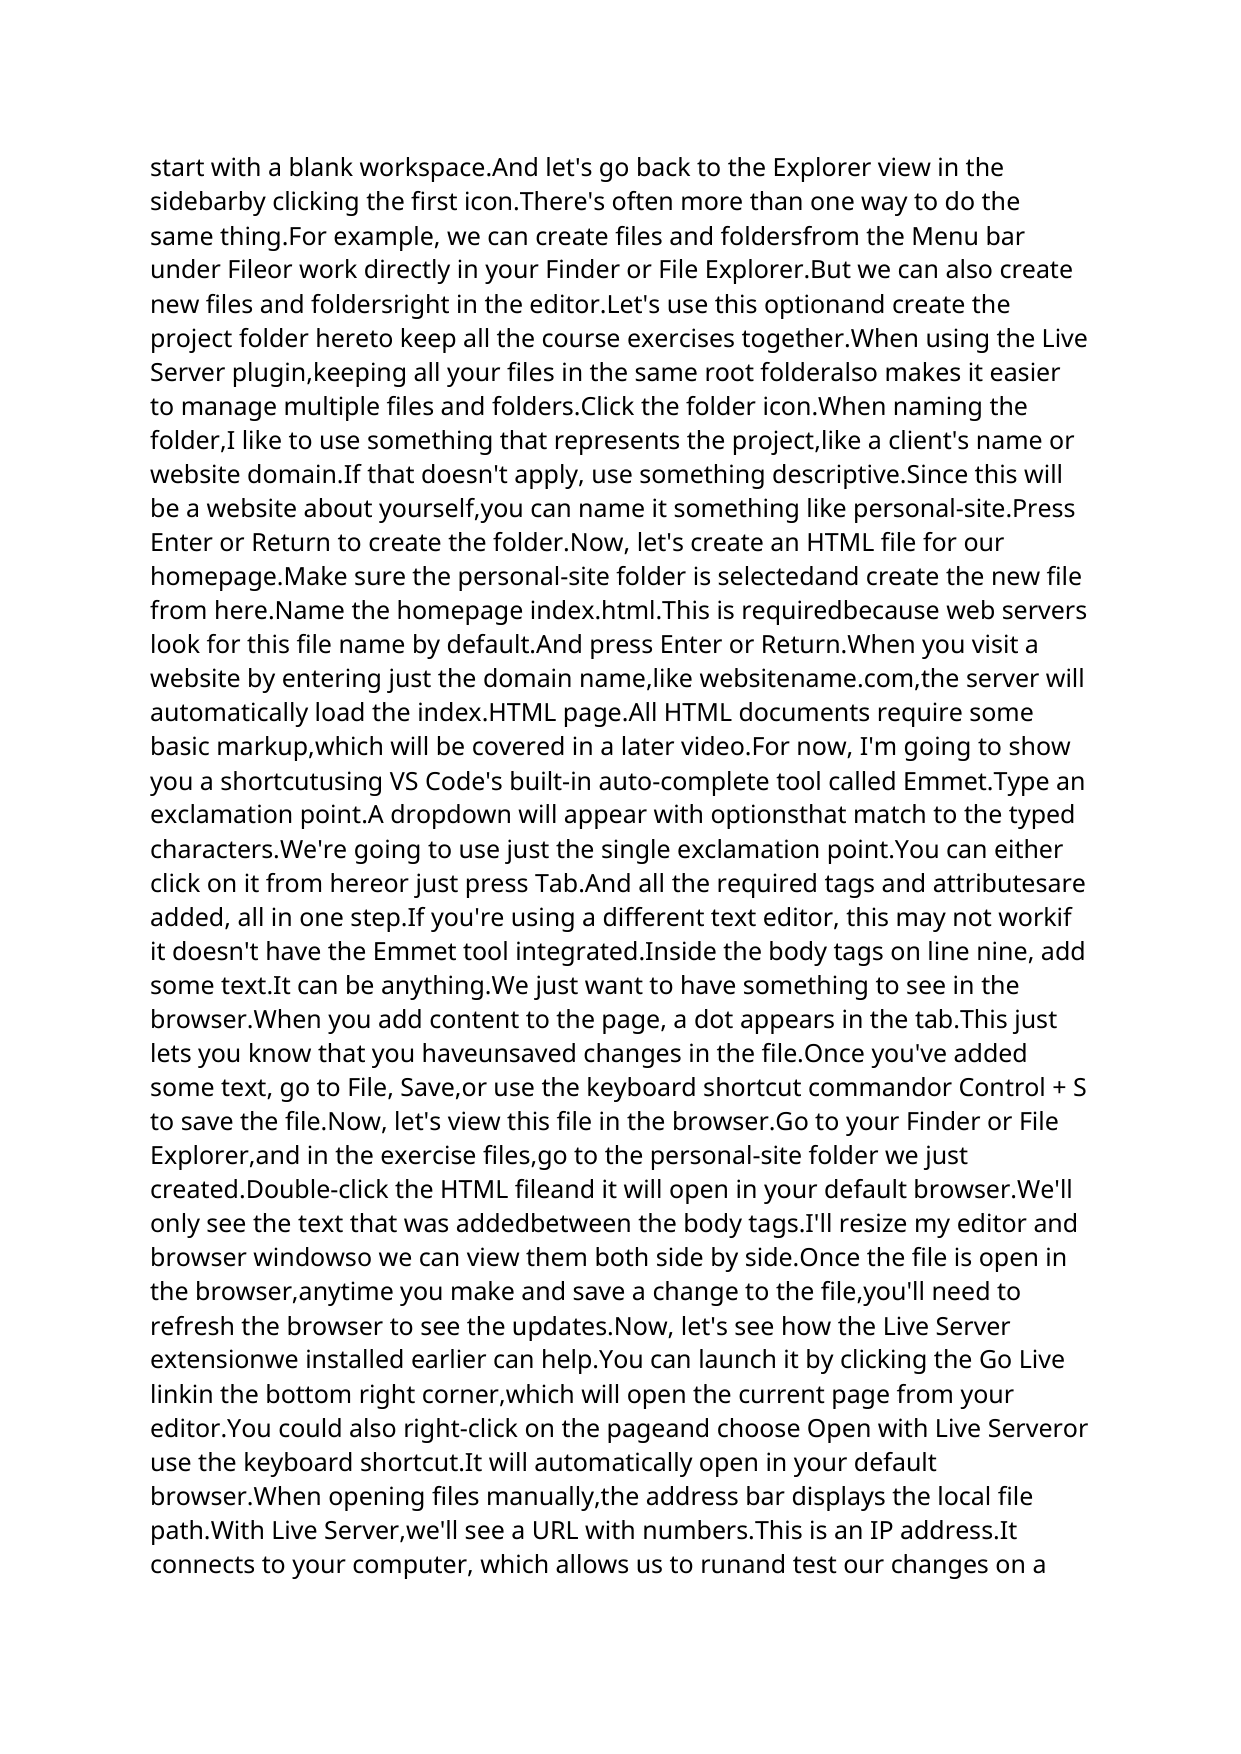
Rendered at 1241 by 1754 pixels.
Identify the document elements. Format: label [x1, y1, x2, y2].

text [150, 150, 1090, 1581]
